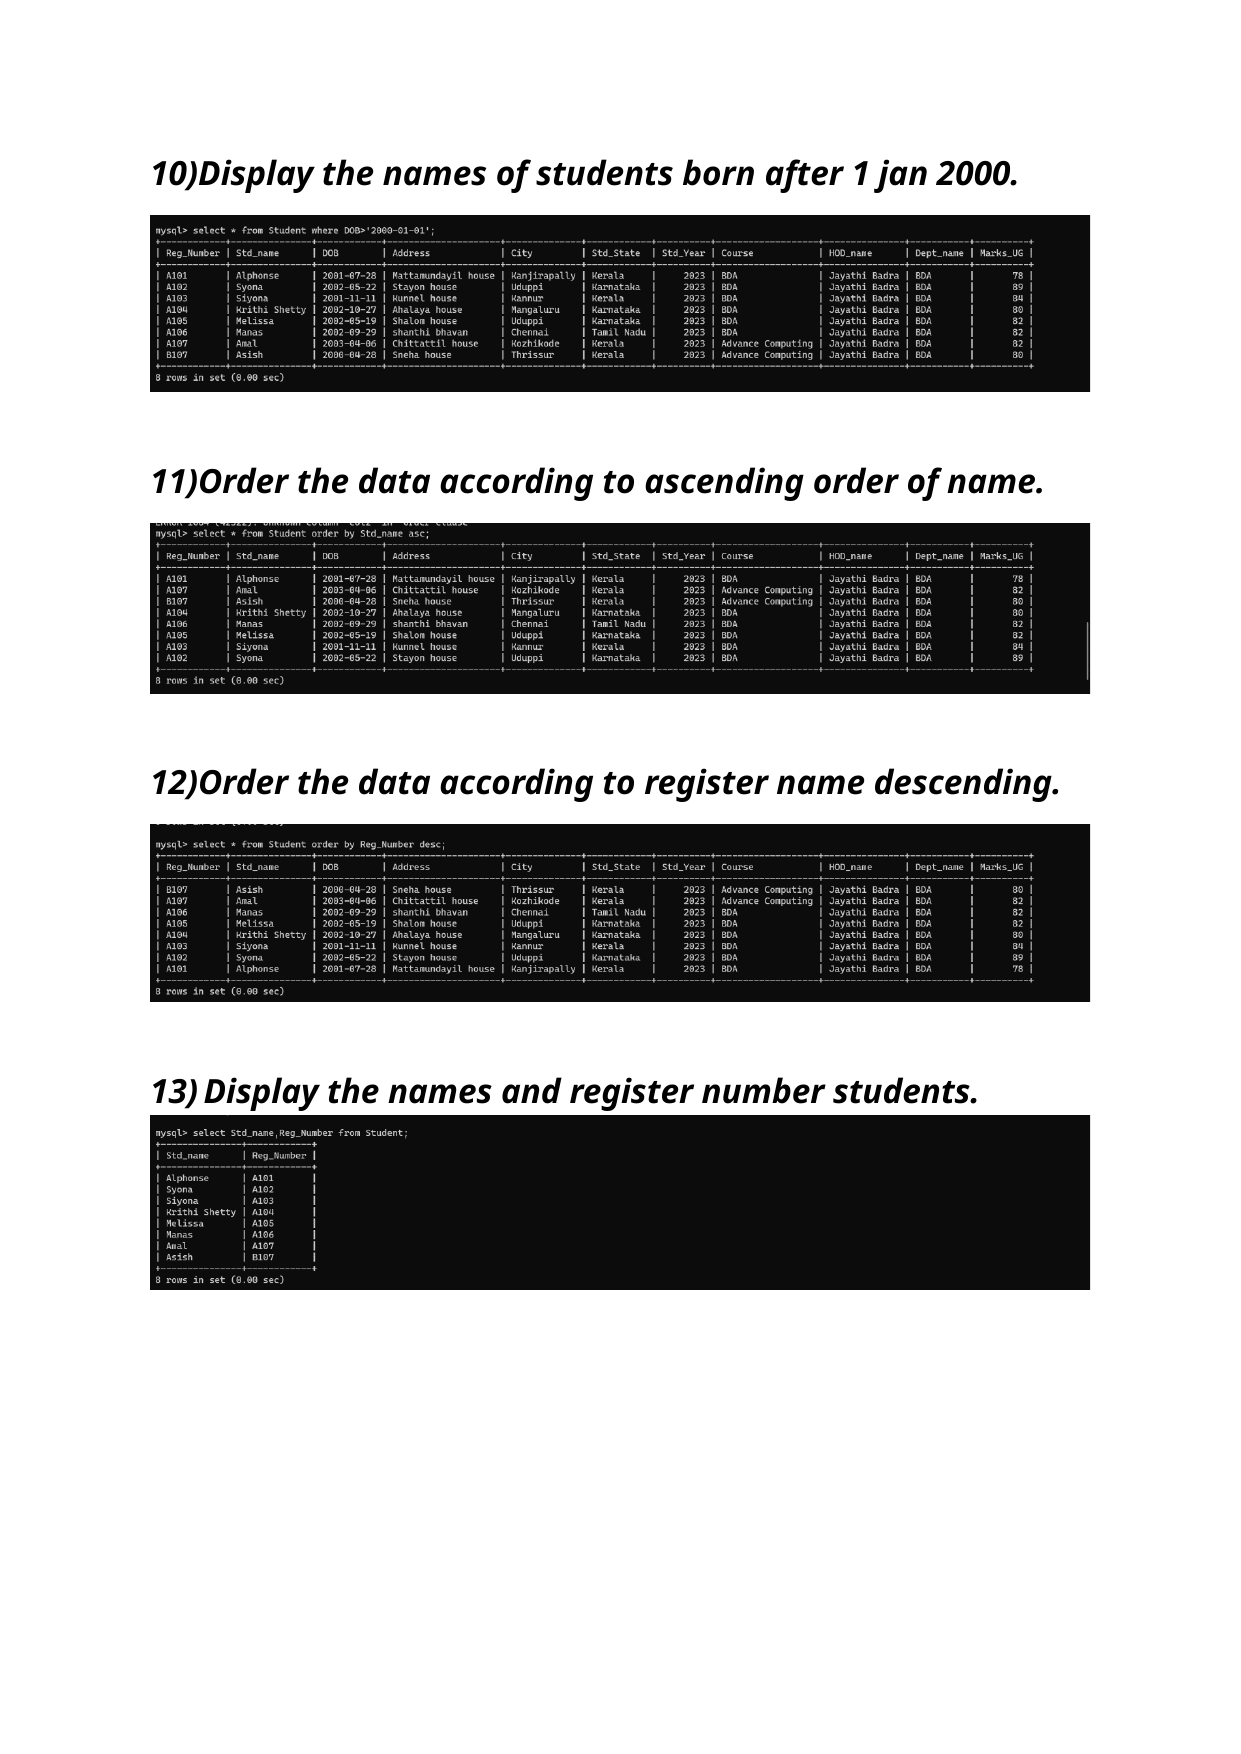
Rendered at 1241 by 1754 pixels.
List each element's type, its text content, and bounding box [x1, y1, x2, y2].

picture [150, 215, 1091, 392]
text 12)Order the data according to register name descending. [150, 759, 1090, 804]
text 11)Order the data according to ascending order of name. [150, 457, 1090, 503]
text 13) Display the names and register number students. [150, 1068, 1090, 1115]
text 10)Display the names of students born after 1 jan 2000. [150, 150, 1090, 195]
picture [150, 1115, 1091, 1290]
picture [150, 824, 1091, 1002]
picture [150, 523, 1091, 694]
